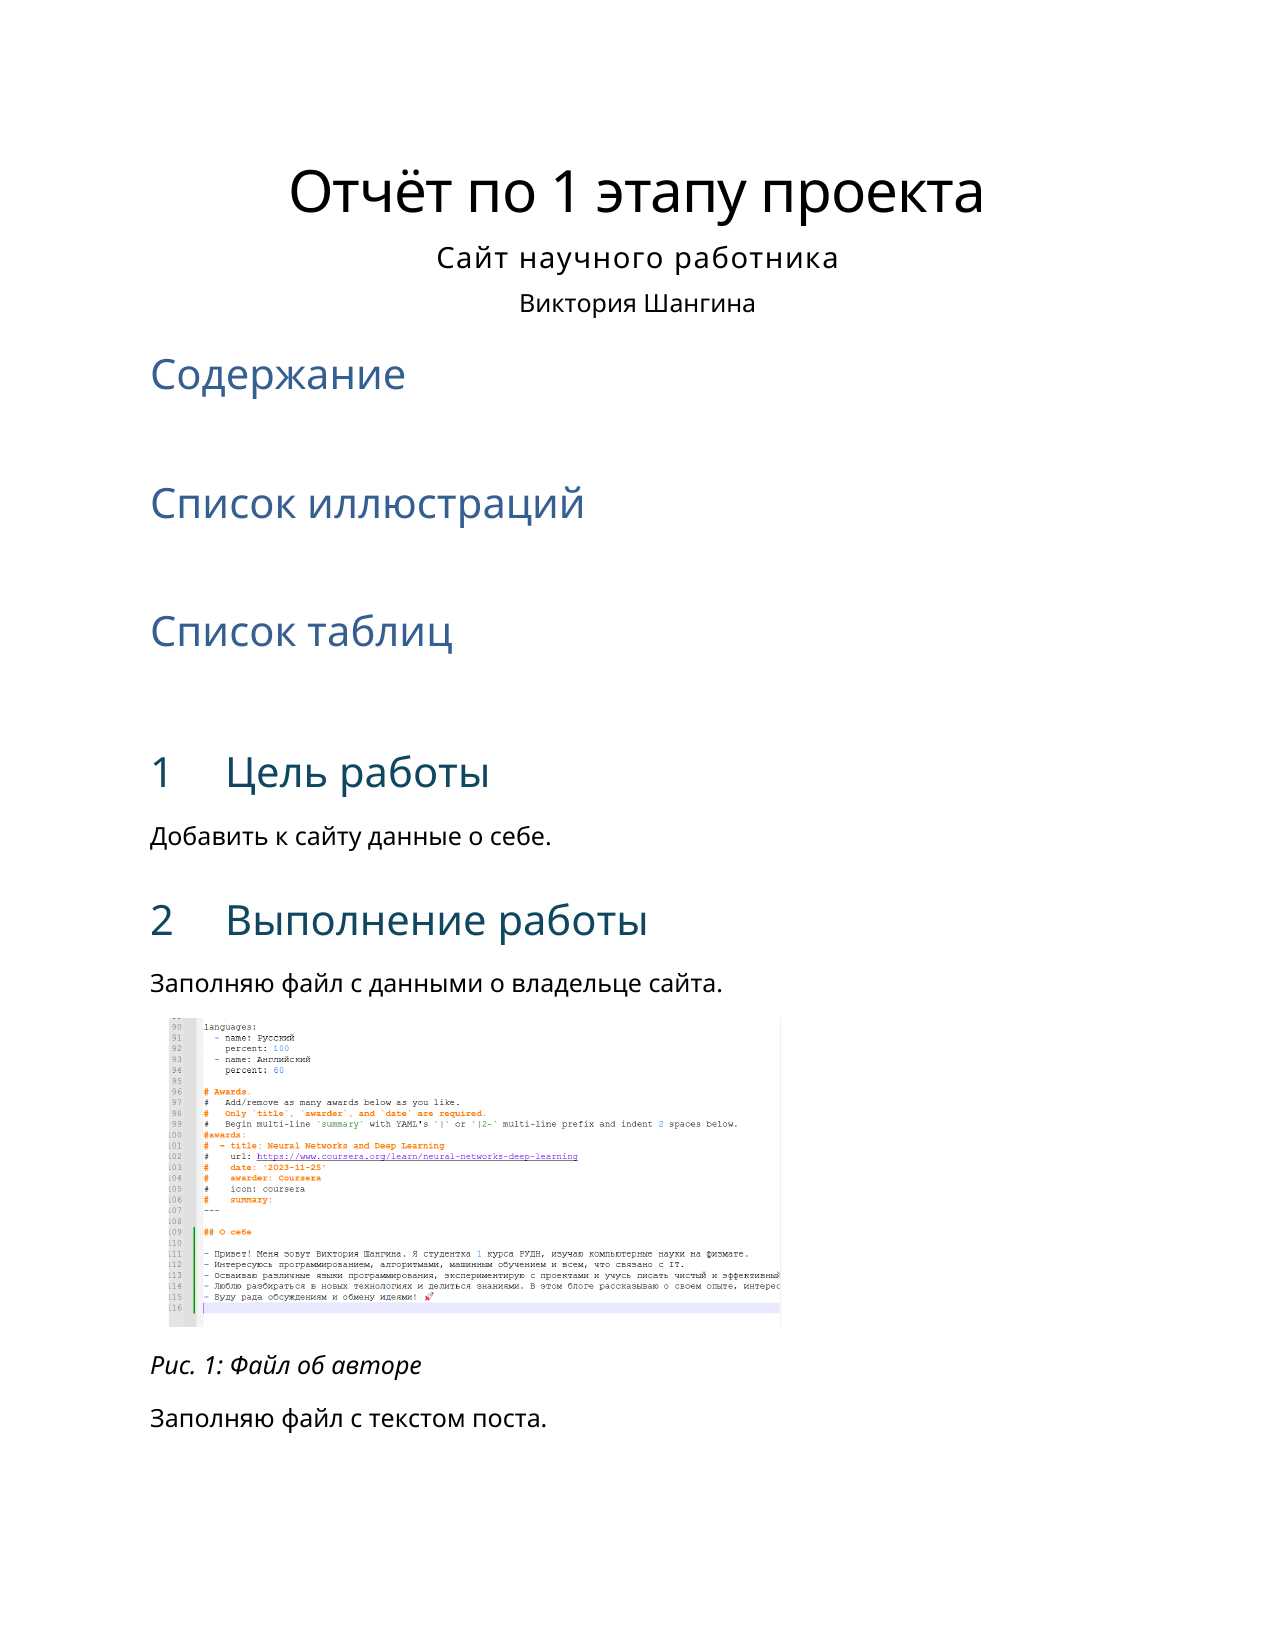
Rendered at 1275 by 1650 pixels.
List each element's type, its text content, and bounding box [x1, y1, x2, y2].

text Заполняю файл с текстом поста. [150, 1401, 1125, 1435]
subtitle 2 Выполнение работы [150, 890, 1125, 947]
text Заполняю файл с данными о владельце сайта. [150, 966, 1125, 1000]
picture [168, 1018, 782, 1327]
subtitle Сайт научного работника [150, 238, 1125, 277]
title Отчёт по 1 этапу проекта [150, 150, 1125, 229]
text Виктория Шангина [150, 286, 1125, 320]
text Добавить к сайту данные о себе. [150, 819, 1125, 853]
text Рис. 1: Файл об авторе [150, 1348, 1125, 1382]
subtitle 1 Цель работы [150, 743, 1125, 800]
